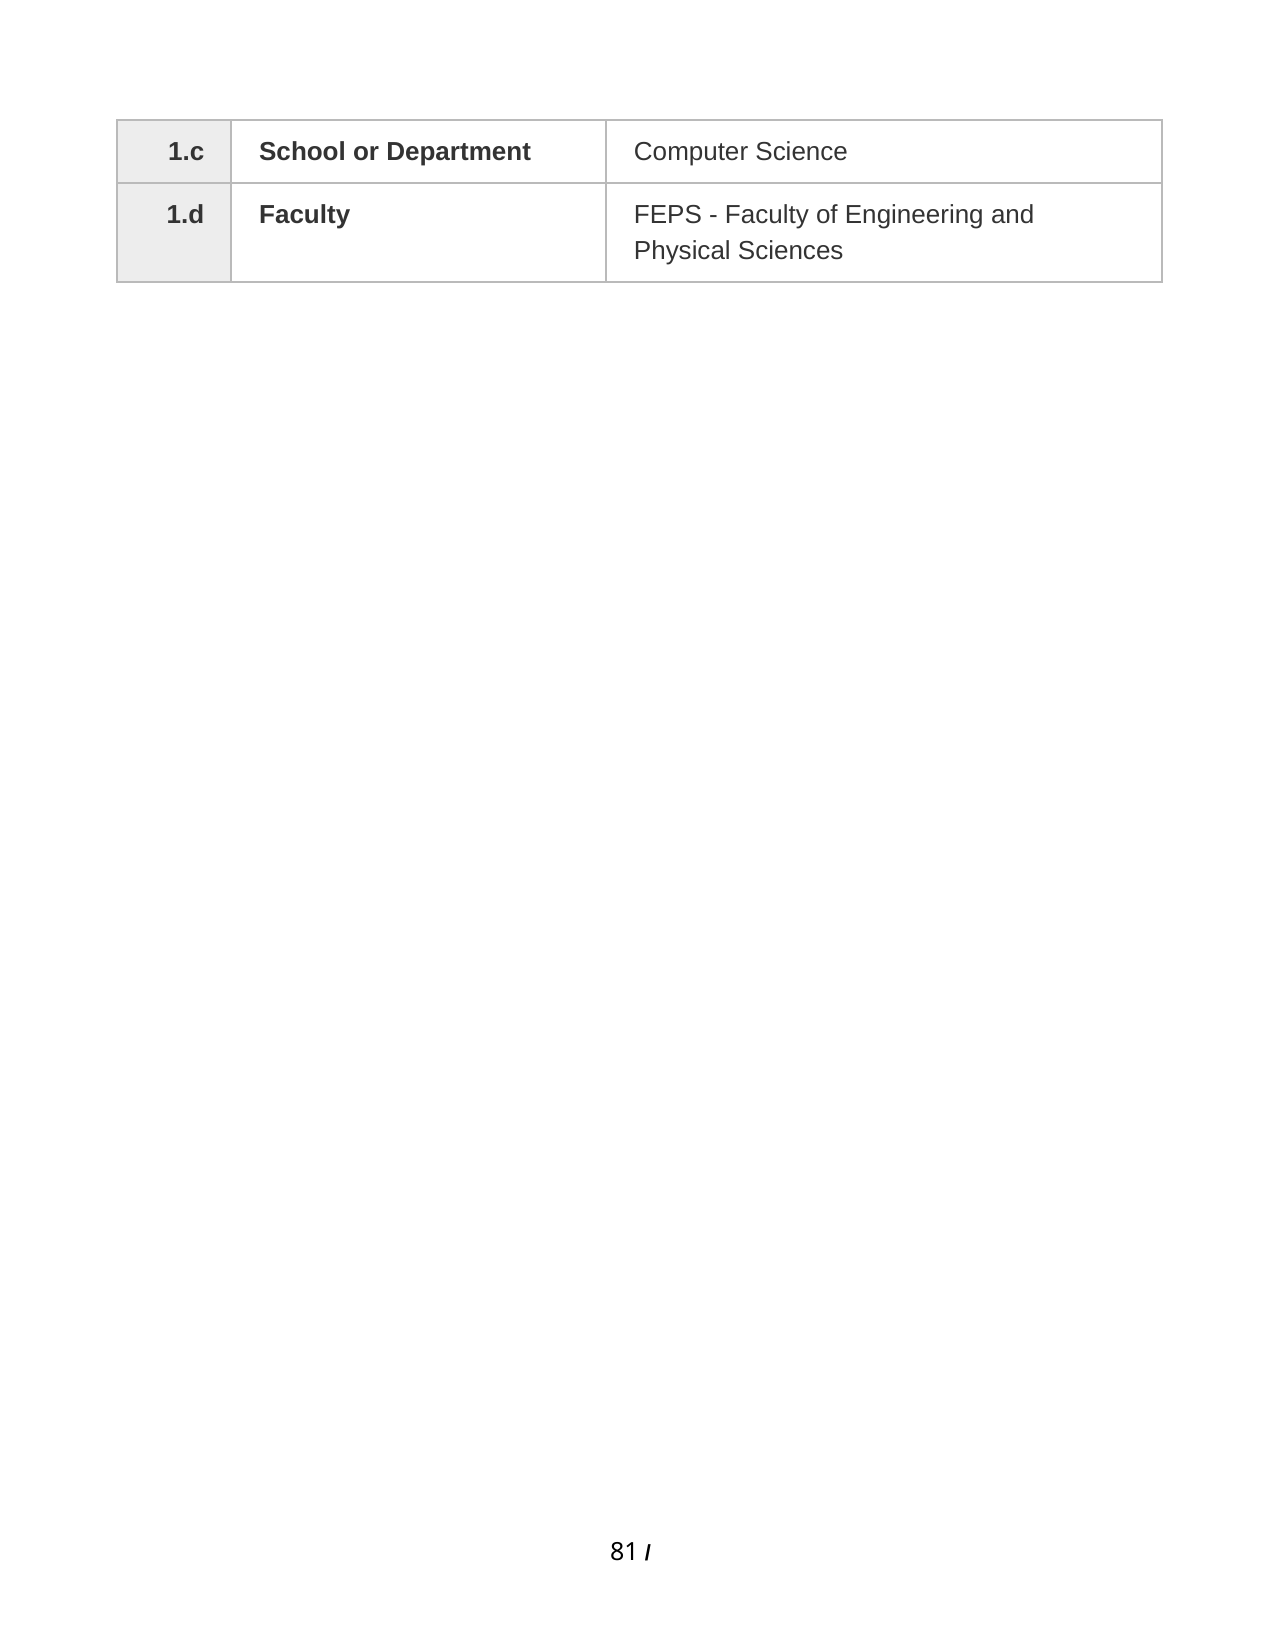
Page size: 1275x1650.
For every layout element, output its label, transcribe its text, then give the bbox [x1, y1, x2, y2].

table_cell 1.d [118, 184, 230, 281]
table_cell FEPS - Faculty of Engineering and Physical Sciences [607, 184, 1161, 281]
table_cell Computer Science [607, 121, 1161, 182]
table_cell Faculty [232, 184, 605, 281]
table_cell School or Department [232, 121, 605, 182]
table_cell 1.c [118, 121, 230, 182]
